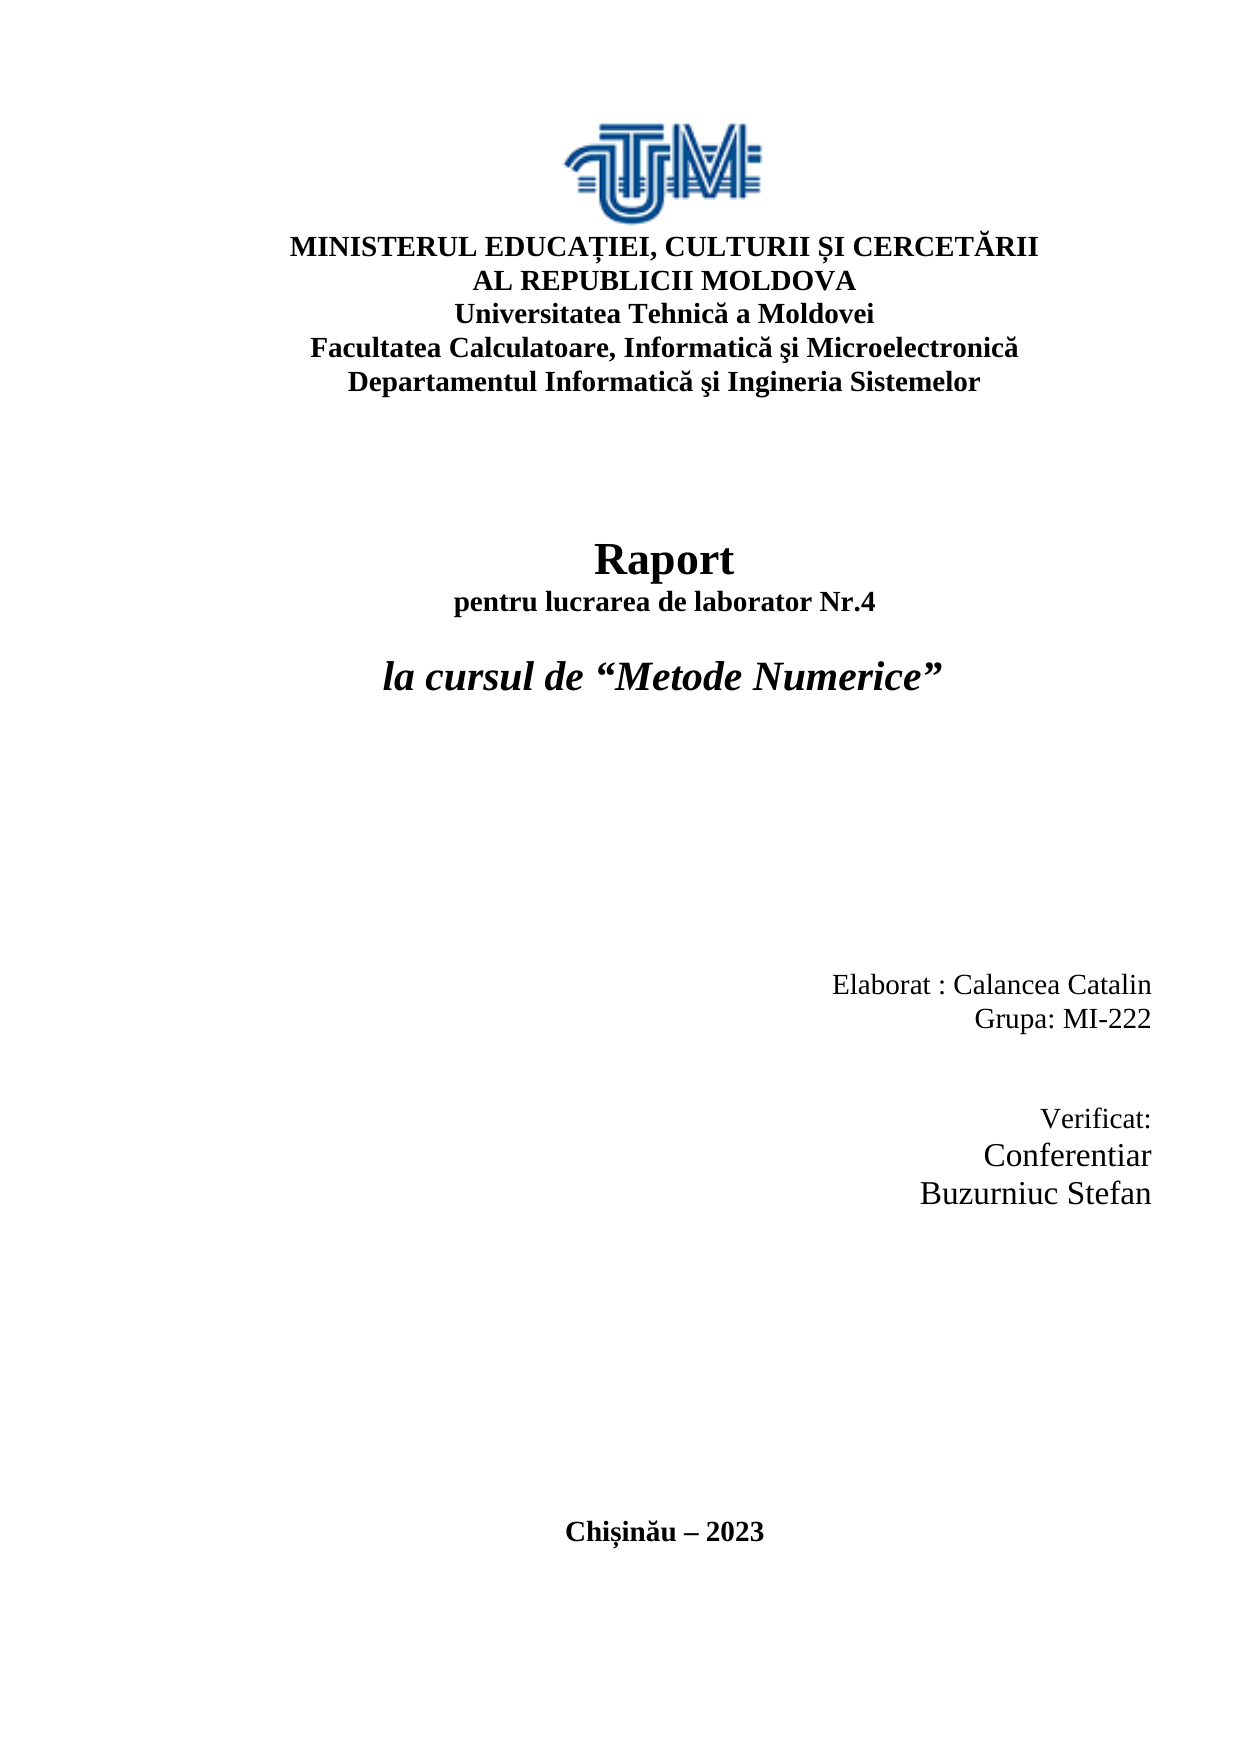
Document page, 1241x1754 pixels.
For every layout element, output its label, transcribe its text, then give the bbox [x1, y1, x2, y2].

text Elaborat : Calancea Catalin Grupa: MI-222 [177, 967, 1152, 1034]
text Buzurniuc Stefan [177, 1173, 1152, 1212]
text Raport [177, 531, 1152, 584]
text AL REPUBLICII MOLDOVA [177, 263, 1152, 297]
text MINISTERUL EDUCAȚIEI, CULTURII ȘI CERCETĂRII [177, 229, 1152, 263]
text la cursul de “Metode Numerice” [177, 651, 1152, 699]
picture [562, 118, 767, 230]
text Chișinău – 2023 [177, 1514, 1152, 1547]
text Conferentiar [177, 1135, 1152, 1173]
text pentru lucrarea de laborator Nr.4 [177, 584, 1152, 618]
text Universitatea Tehnică a Moldovei [177, 297, 1152, 330]
text Verificat: [177, 1102, 1152, 1135]
text Facultatea Calculatoare, Informatică şi Microelectronică [177, 330, 1152, 364]
text Departamentul Informatică şi Ingineria Sistemelor [177, 364, 1152, 397]
